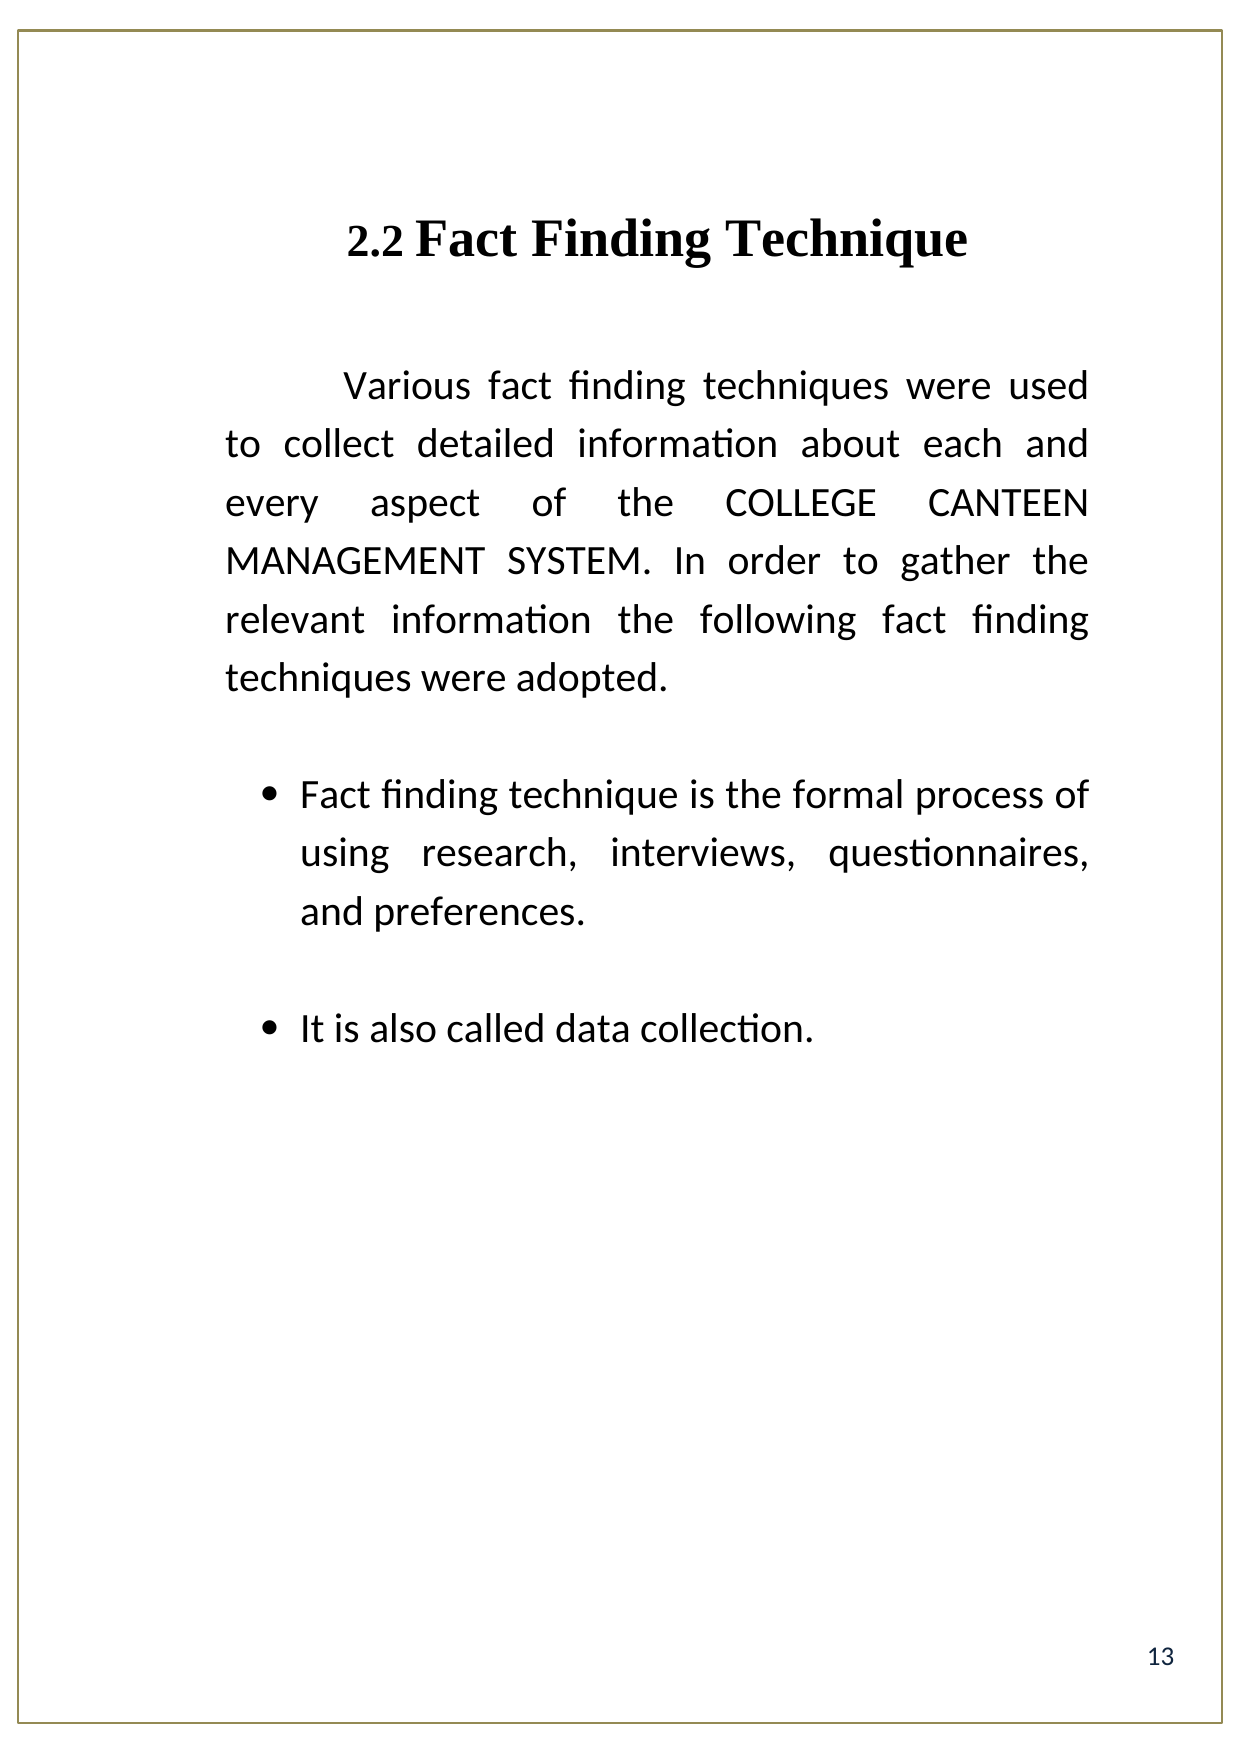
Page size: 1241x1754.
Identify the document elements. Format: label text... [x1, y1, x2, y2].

list It is also called data collection. [262, 1002, 1090, 1053]
list 2.2 Fact Finding Technique [225, 206, 1090, 268]
list Fact finding technique is the formal process of using research, interviews, questionnaires, and preferences. [262, 768, 1090, 936]
list Various fact finding techniques were used to collect detailed information about each and every aspect of the COLLEGE CANTEEN MANAGEMENT SYSTEM. In order to gather the relevant information the following fact finding techniques were adopted. [225, 359, 1090, 702]
